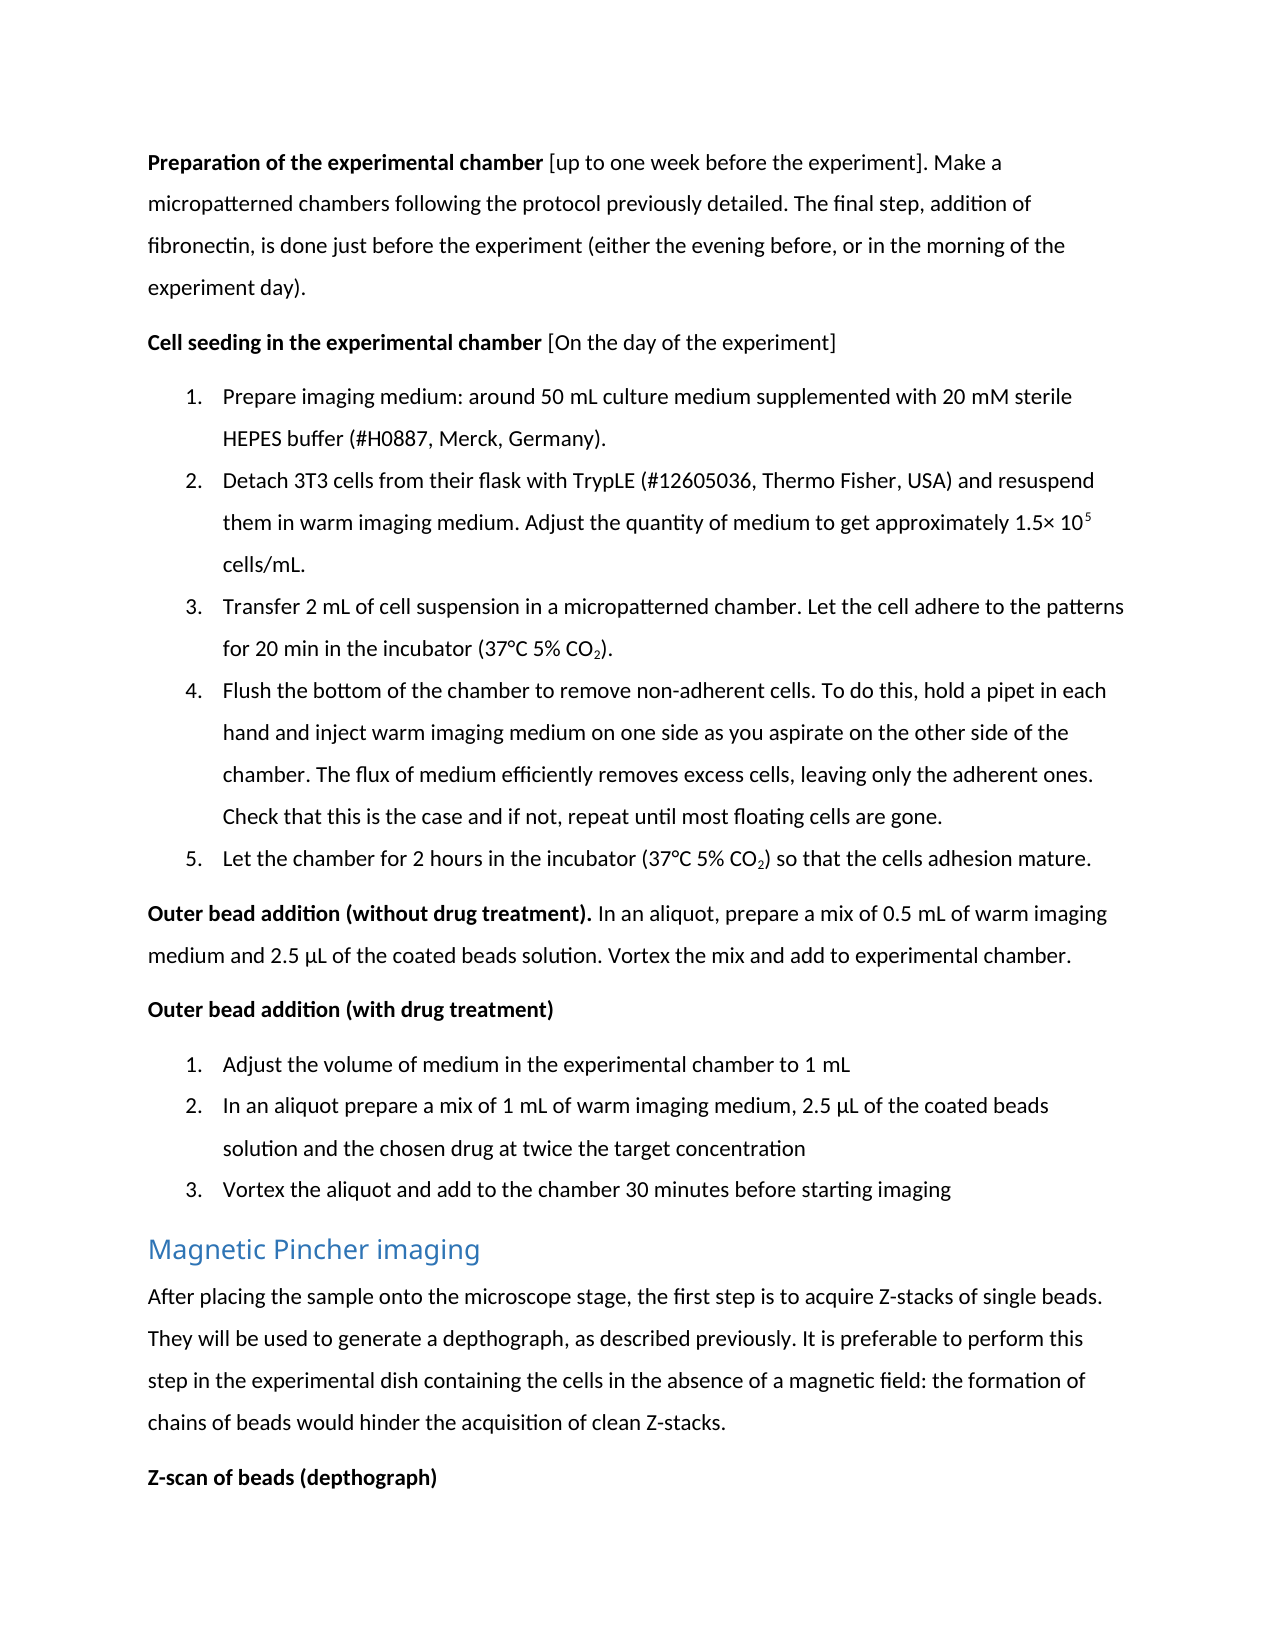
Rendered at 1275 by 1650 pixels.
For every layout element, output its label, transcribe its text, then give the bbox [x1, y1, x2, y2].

text Outer bead addition (without drug treatment). In an aliquot, prepare a mix of 0.5 mL of warm imaging medium and 2.5 µL of the coated beads solution. Vortex the mix and add to experimental chamber. [148, 899, 1127, 969]
list Adjust the volume of medium in the experimental chamber to 1 mL [185, 1050, 1127, 1078]
list Flush the bottom of the chamber to remove non-adherent cells. To do this, hold a pipet in each hand and inject warm imaging medium on one side as you aspirate on the other side of the chamber. The flux of medium efficiently removes excess cells, leaving only the adherent ones. Check that this is the case and if not, repeat until most floating cells are gone. [185, 676, 1127, 830]
text Cell seeding in the experimental chamber [On the day of the experiment] [148, 328, 1127, 356]
list Vortex the aliquot and add to the chamber 30 minutes before starting imaging [185, 1176, 1127, 1204]
text Preparation of the experimental chamber [up to one week before the experiment]. Make a micropatterned chambers following the protocol previously detailed. The final step, addition of fibronectin, is done just before the experiment (either the evening before, or in the morning of the experiment day). [148, 148, 1127, 302]
list Detach 3T3 cells from their flask with TrypLE (#12605036, Thermo Fisher, USA) and resuspend them in warm imaging medium. Adjust the quantity of medium to get approximately 1.5× 105 cells/mL. [185, 466, 1127, 578]
list Let the chamber for 2 hours in the incubator (37°C 5% CO2) so that the cells adhesion mature. [185, 844, 1127, 872]
list Prepare imaging medium: around 50 mL culture medium supplemented with 20 mM sterile HEPES buffer (#H0887, Merck, Germany). [185, 382, 1127, 452]
text Z-scan of beads (depthograph) [148, 1463, 1127, 1491]
list In an aliquot prepare a mix of 1 mL of warm imaging medium, 2.5 µL of the coated beads solution and the chosen drug at twice the target concentration [185, 1092, 1127, 1162]
subtitle Magnetic Pincher imaging [148, 1230, 1127, 1267]
text Outer bead addition (with drug treatment) [148, 995, 1127, 1023]
list Transfer 2 mL of cell suspension in a micropatterned chamber. Let the cell adhere to the patterns for 20 min in the incubator (37°C 5% CO2). [185, 592, 1127, 662]
